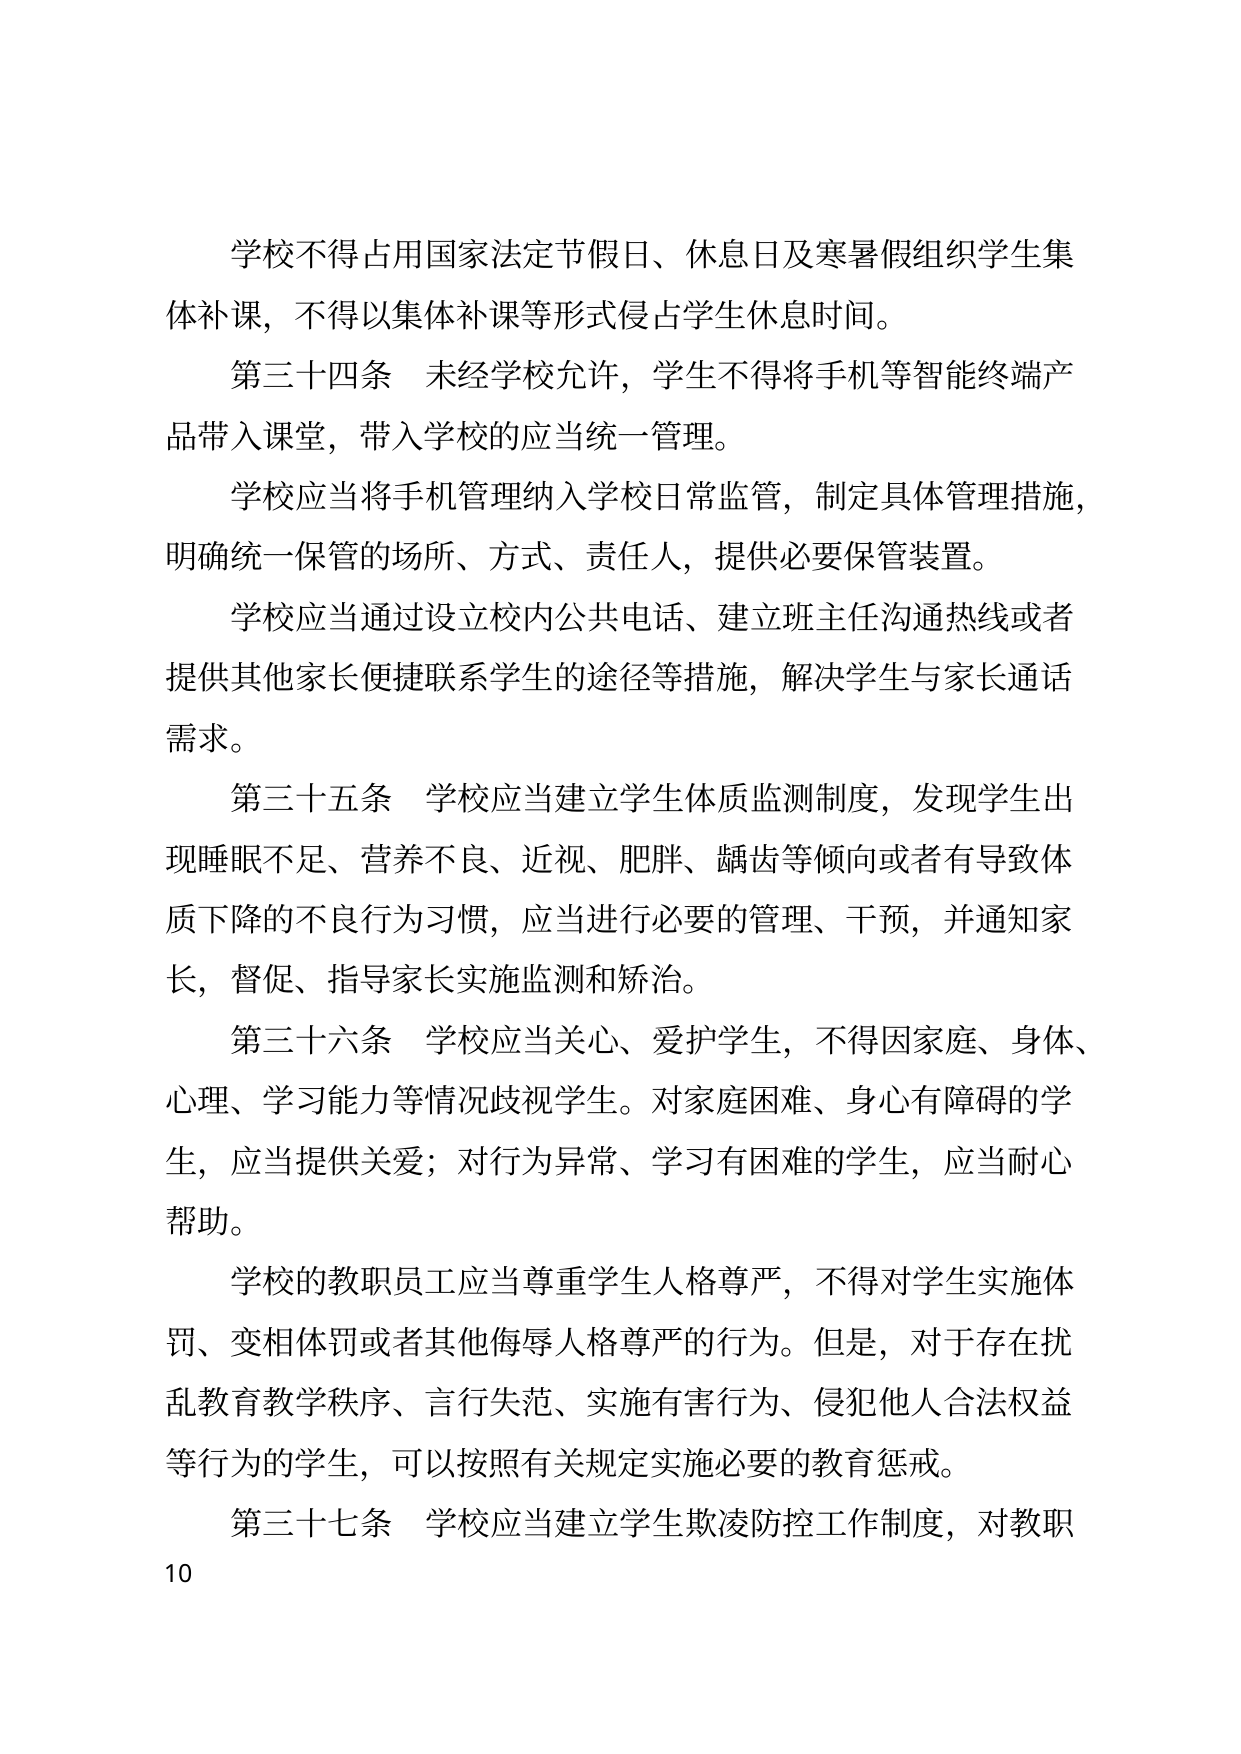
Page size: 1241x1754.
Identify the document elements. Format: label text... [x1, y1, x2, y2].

text 第三十六条 学校应当关心、爱护学生，不得因家庭、身体、心理、学习能力等情况歧视学生。对家庭困难、身心有障碍的学生，应当提供关爱；对行为异常、学习有困难的学生，应当耐心帮助。 [165, 1004, 1075, 1246]
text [165, 1487, 1075, 1548]
text 第三十四条 未经学校允许，学生不得将手机等智能终端产品带入课堂，带入学校的应当统一管理。 [165, 339, 1075, 460]
text 学校应当将手机管理纳入学校日常监管，制定具体管理措施，明确统一保管的场所、方式、责任人，提供必要保管装置。 [165, 460, 1075, 581]
text 第三十五条 学校应当建立学生体质监测制度，发现学生出现睡眠不足、营养不良、近视、肥胖、龋齿等倾向或者有导致体质下降的不良行为习惯，应当进行必要的管理、干预，并通知家长，督促、指导家长实施监测和矫治。 [165, 762, 1075, 1004]
text 学校不得占用国家法定节假日、休息日及寒暑假组织学生集体补课，不得以集体补课等形式侵占学生休息时间。 [165, 218, 1075, 339]
text 学校的教职员工应当尊重学生人格尊严，不得对学生实施体罚、变相体罚或者其他侮辱人格尊严的行为。但是，对于存在扰乱教育教学秩序、言行失范、实施有害行为、侵犯他人合法权益等行为的学生，可以按照有关规定实施必要的教育惩戒。 [165, 1246, 1075, 1487]
text 学校应当通过设立校内公共电话、建立班主任沟通热线或者提供其他家长便捷联系学生的途径等措施，解决学生与家长通话需求。 [165, 581, 1075, 762]
